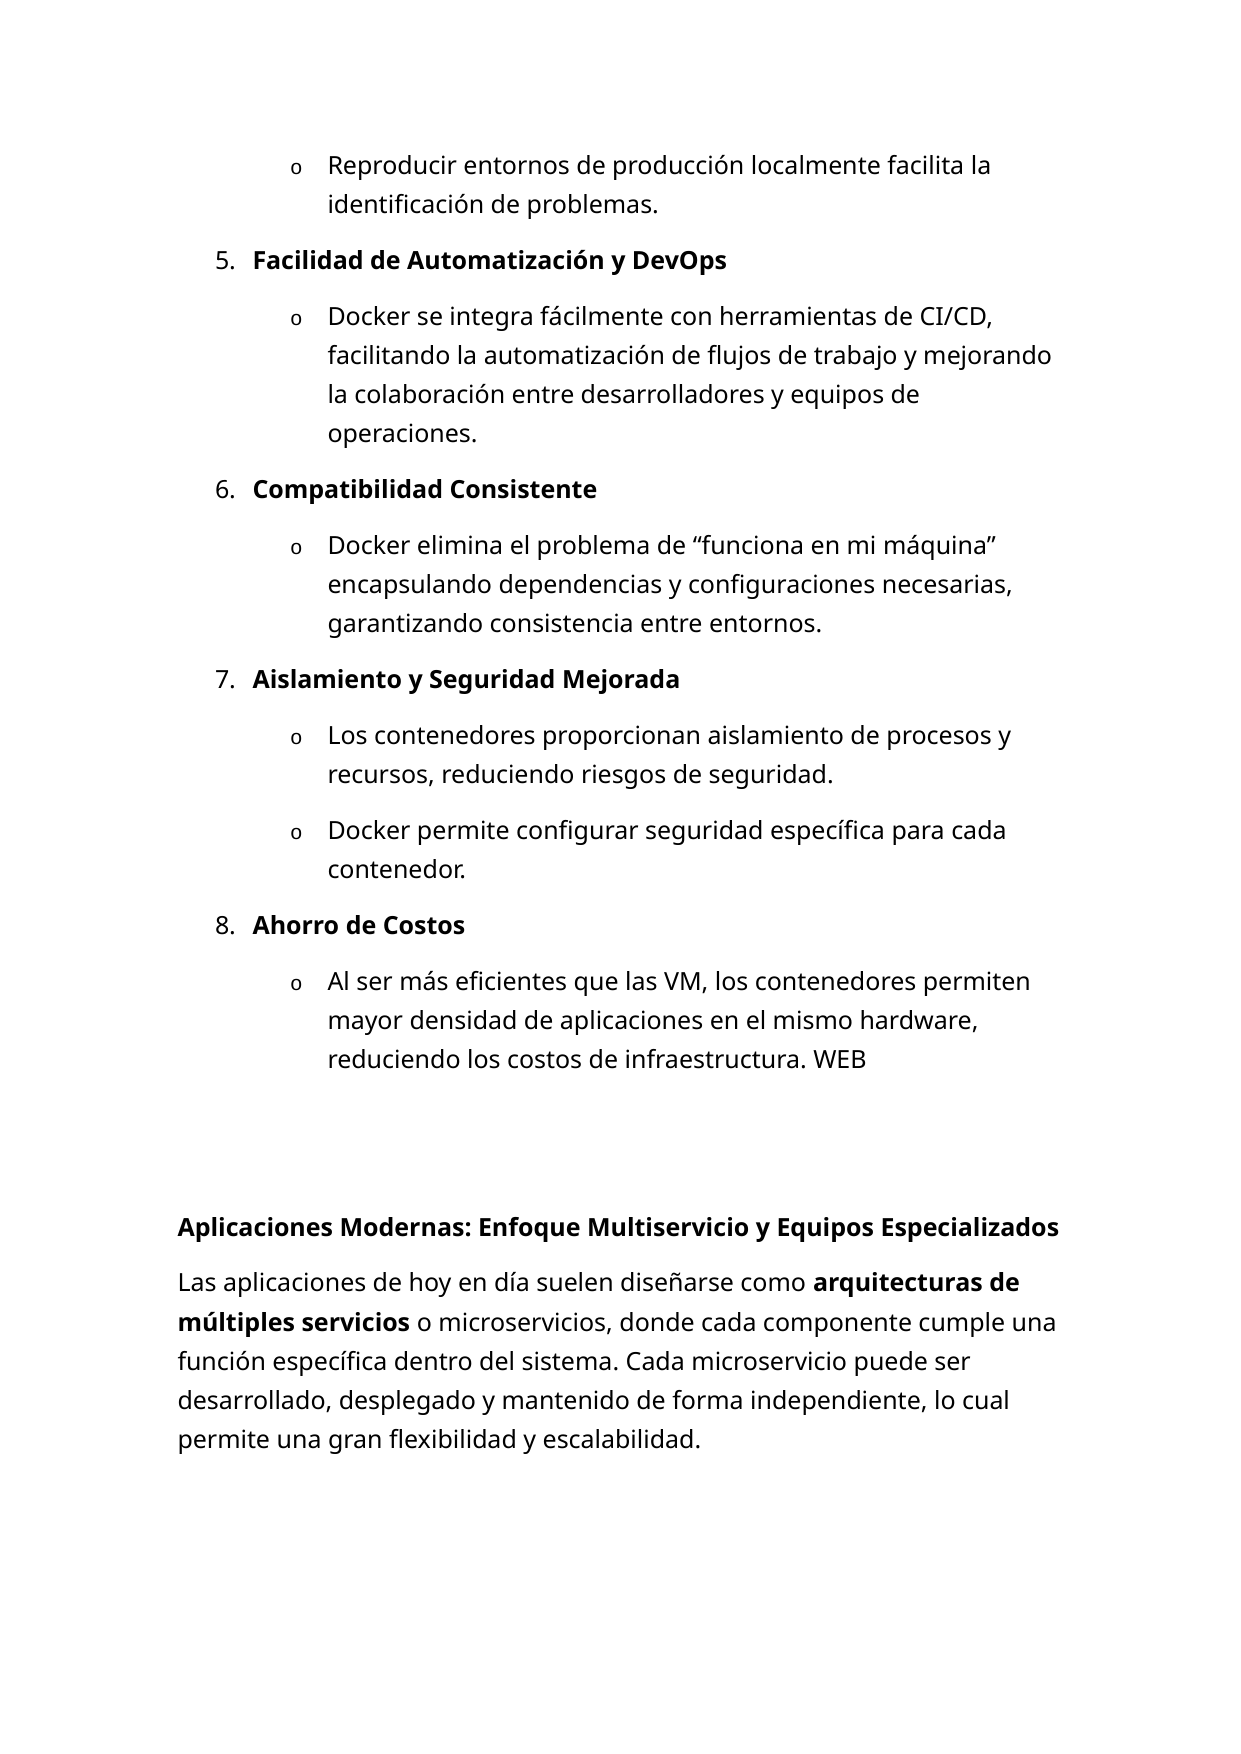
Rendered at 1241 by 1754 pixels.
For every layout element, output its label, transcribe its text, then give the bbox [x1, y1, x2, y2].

list Compatibilidad Consistente [215, 472, 1063, 506]
list Al ser más eficientes que las VM, los contenedores permiten mayor densidad de aplicaciones en el mismo hardware, reduciendo los costos de infraestructura. WEB [290, 963, 1063, 1076]
text Aplicaciones Modernas: Enfoque Multiservicio y Equipos Especializados [177, 1209, 1063, 1243]
list Facilidad de Automatización y DevOps [215, 243, 1063, 277]
list Docker se integra fácilmente con herramientas de CI/CD, facilitando la automatización de flujos de trabajo y mejorando la colaboración entre desarrolladores y equipos de operaciones. [290, 298, 1063, 450]
list Docker permite configurar seguridad específica para cada contenedor. [290, 813, 1063, 886]
list Los contenedores proporcionan aislamiento de procesos y recursos, reduciendo riesgos de seguridad. [290, 718, 1063, 791]
list Reproducir entornos de producción localmente facilita la identificación de problemas. [290, 148, 1063, 221]
list Aislamiento y Seguridad Mejorada [215, 662, 1063, 696]
text Las aplicaciones de hoy en día suelen diseñarse como arquitecturas de múltiples servicios o microservicios, donde cada componente cumple una función específica dentro del sistema. Cada microservicio puede ser desarrollado, desplegado y mantenido de forma independiente, lo cual permite una gran flexibilidad y escalabilidad. [177, 1265, 1063, 1456]
list Ahorro de Costos [215, 908, 1063, 942]
list Docker elimina el problema de “funciona en mi máquina” encapsulando dependencias y configuraciones necesarias, garantizando consistencia entre entornos. [290, 528, 1063, 640]
